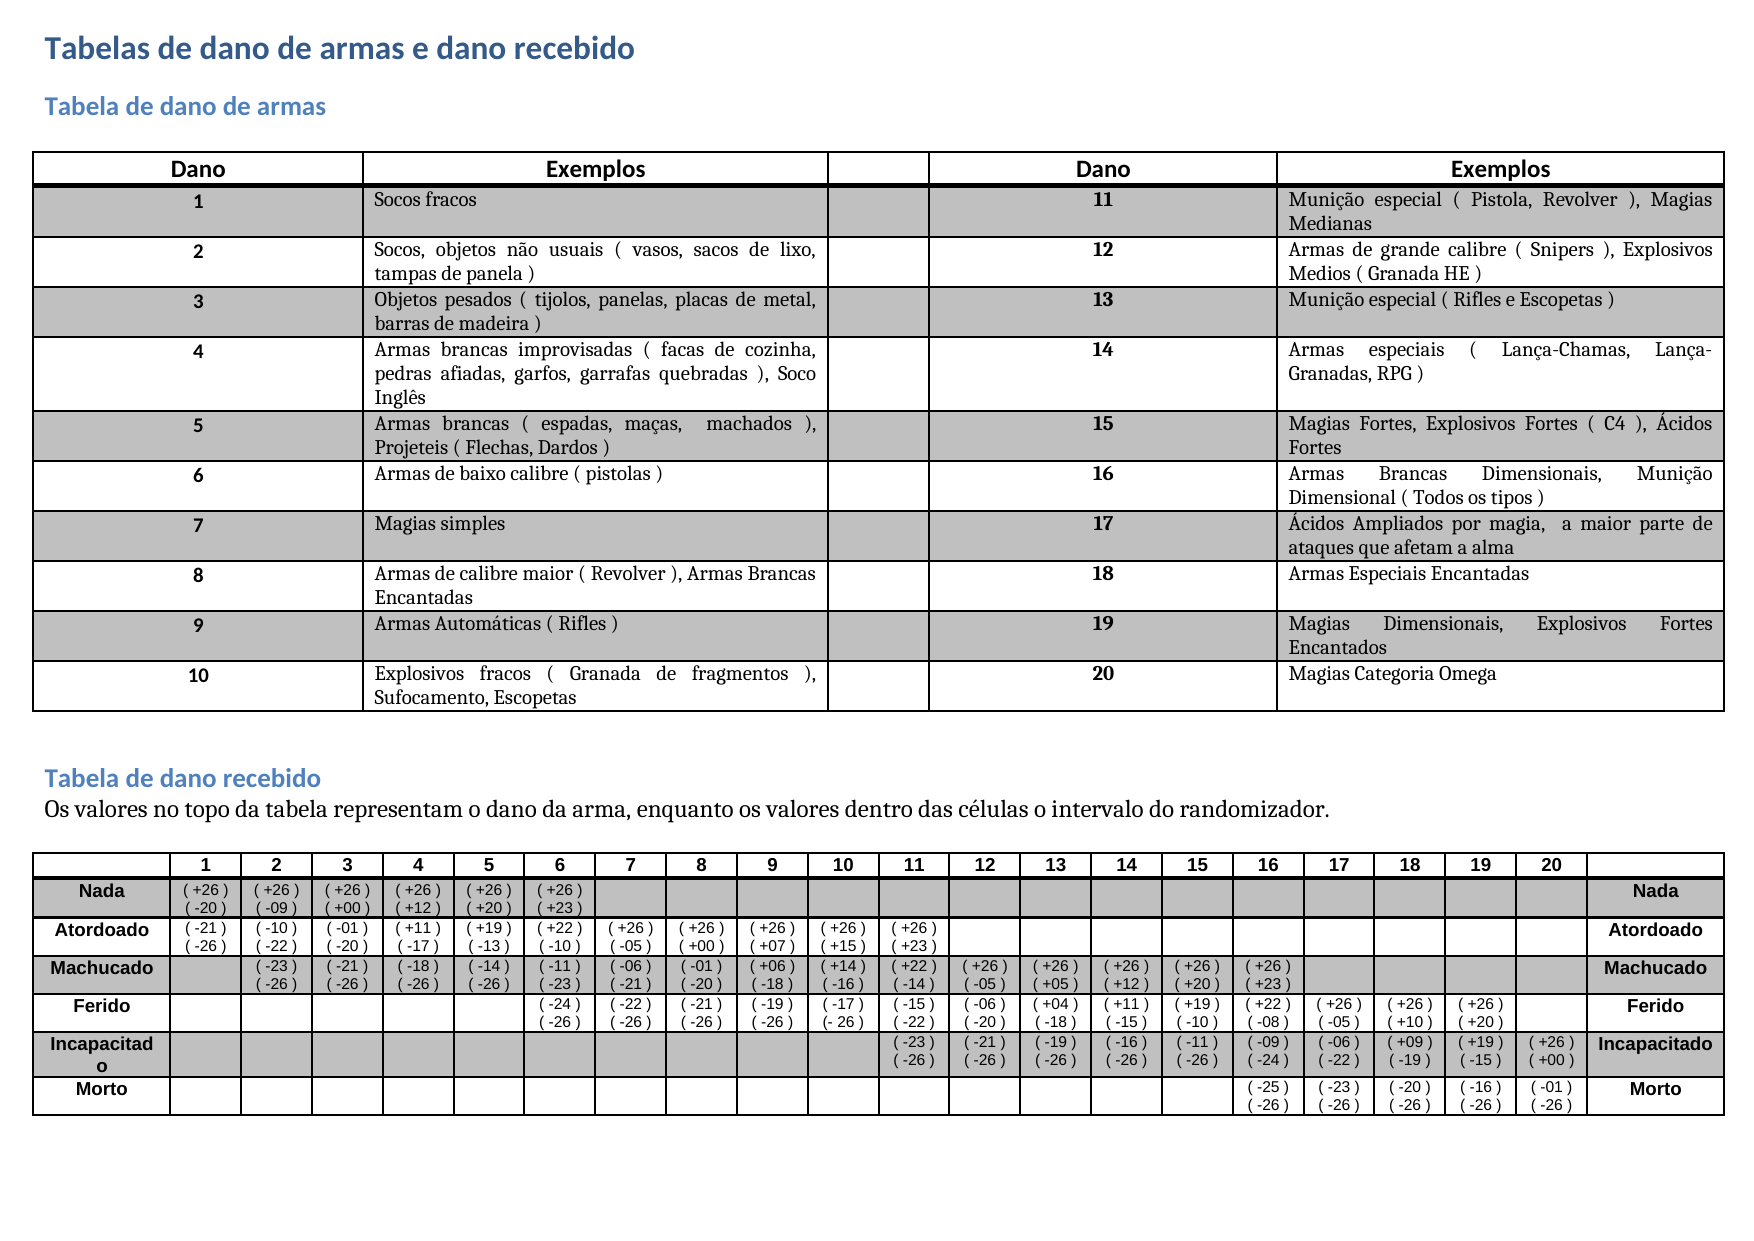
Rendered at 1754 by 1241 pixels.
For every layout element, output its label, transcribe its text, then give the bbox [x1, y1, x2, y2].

table_cell 13 [930, 288, 1276, 336]
table_cell [829, 338, 928, 410]
table_cell [809, 1033, 878, 1076]
table_cell [242, 1033, 311, 1076]
table_cell ( -10 ) ( -22 ) [242, 919, 311, 954]
table_cell Machucado [1588, 957, 1723, 993]
table_cell [829, 562, 928, 610]
table_cell [1234, 880, 1303, 916]
table_cell ( -23 ) ( -26 ) [1305, 1078, 1373, 1114]
table_cell [829, 412, 928, 460]
table_cell ( +11 ) ( -17 ) [384, 919, 453, 954]
table_cell ( +06 ) ( -18 ) [738, 957, 807, 993]
table_cell Magias simples [364, 512, 827, 560]
table_cell 8 [34, 562, 362, 610]
table_cell [829, 512, 928, 560]
table_header 19 [1446, 854, 1515, 876]
table_cell ( -24 ) ( -26 ) [525, 995, 594, 1031]
table_cell ( +26 ) ( -20 ) [171, 880, 240, 916]
table_cell ( +14 ) ( -16 ) [809, 957, 878, 993]
table_cell ( +26 ) ( +00 ) [667, 919, 736, 954]
table_cell 14 [930, 338, 1276, 410]
table_cell 20 [930, 662, 1276, 710]
table_cell 4 [34, 338, 362, 410]
table_header 10 [809, 854, 878, 876]
table_cell Armas de baixo calibre ( pistolas ) [364, 462, 827, 510]
table_cell [1163, 919, 1232, 954]
table_cell Atordoado [34, 919, 169, 954]
table_cell Nada [1588, 880, 1723, 916]
table_cell Ácidos Ampliados por magia, a maior parte de ataques que afetam a alma [1278, 512, 1723, 560]
table_cell ( +22 ) ( -14 ) [880, 957, 948, 993]
table_cell [1021, 880, 1090, 916]
table_cell Atordoado [1588, 919, 1723, 954]
table_header Dano [930, 153, 1276, 183]
table_cell ( -25 ) ( -26 ) [1234, 1078, 1303, 1114]
table_header 13 [1021, 854, 1090, 876]
table_cell ( +26 ) ( -09 ) [242, 880, 311, 916]
table_cell ( -01 ) ( -26 ) [1517, 1078, 1586, 1114]
table_cell 11 [930, 188, 1276, 236]
table_header 17 [1305, 854, 1373, 876]
table_cell ( +26 ) ( +15 ) [809, 919, 878, 954]
table_cell [1517, 919, 1586, 954]
table_cell Explosivos fracos ( Granada de fragmentos ), Sufocamento, Escopetas [364, 662, 827, 710]
table_cell Ferido [1588, 995, 1723, 1031]
table_cell [455, 1078, 523, 1114]
table_cell [525, 1033, 594, 1076]
table_cell Morto [1588, 1078, 1723, 1114]
table_cell ( +26 ) ( +00 ) [1517, 1033, 1586, 1076]
table_header 16 [1234, 854, 1303, 876]
table_cell [667, 880, 736, 916]
table_cell Armas de grande calibre ( Snipers ), Explosivos Medios ( Granada HE ) [1278, 238, 1723, 286]
table_cell ( +26 ) ( +20 ) [1446, 995, 1515, 1031]
table_cell ( -21 ) ( -26 ) [950, 1033, 1019, 1076]
table_cell [809, 880, 878, 916]
table_cell [171, 995, 240, 1031]
table_cell Socos, objetos não usuais ( vasos, sacos de lixo, tampas de panela ) [364, 238, 827, 286]
table_cell ( +04 ) ( -18 ) [1021, 995, 1090, 1031]
subtitle Tabelas de dano de armas e dano recebido [44, 27, 1713, 68]
table_cell Armas de calibre maior ( Revolver ), Armas Brancas Encantadas [364, 562, 827, 610]
table_header 11 [880, 854, 948, 876]
subtitle Tabela de dano de armas [44, 89, 1713, 122]
table_cell Incapacitado [34, 1033, 169, 1076]
table_cell Socos fracos [364, 188, 827, 236]
table_cell ( +26 ) ( -05 ) [950, 957, 1019, 993]
table_cell [596, 880, 665, 916]
table_cell [1517, 957, 1586, 993]
table_cell [1305, 957, 1373, 993]
table_header 7 [596, 854, 665, 876]
table_cell [384, 1078, 453, 1114]
table_cell Magias Categoria Omega [1278, 662, 1723, 710]
table_cell [1375, 957, 1444, 993]
table_cell ( -06 ) ( -20 ) [950, 995, 1019, 1031]
table_cell ( -06 ) ( -21 ) [596, 957, 665, 993]
table_cell ( +09 ) ( -19 ) [1375, 1033, 1444, 1076]
table_cell 9 [34, 612, 362, 660]
table_cell [596, 1078, 665, 1114]
table_cell ( -21 ) ( -26 ) [313, 957, 382, 993]
table_cell [950, 880, 1019, 916]
table_cell [242, 995, 311, 1031]
table_header 8 [667, 854, 736, 876]
table_cell ( -19 ) ( -26 ) [1021, 1033, 1090, 1076]
table_cell [171, 1078, 240, 1114]
table_cell ( -21 ) ( -26 ) [667, 995, 736, 1031]
table_cell 6 [34, 462, 362, 510]
table_cell [829, 238, 928, 286]
table_cell [1517, 880, 1586, 916]
table_cell [384, 1033, 453, 1076]
table_cell Incapacitado [1588, 1033, 1723, 1076]
table_cell ( -16 ) ( -26 ) [1446, 1078, 1515, 1114]
table_cell ( -01 ) ( -20 ) [313, 919, 382, 954]
table_cell [596, 1033, 665, 1076]
table_header 15 [1163, 854, 1232, 876]
table_cell ( +22 ) ( -08 ) [1234, 995, 1303, 1031]
table_cell ( -16 ) ( -26 ) [1092, 1033, 1161, 1076]
table_cell ( +26 ) ( +12 ) [1092, 957, 1161, 993]
table_cell ( +26 ) ( -05 ) [596, 919, 665, 954]
table_header 1 [171, 854, 240, 876]
table_header 12 [950, 854, 1019, 876]
table_cell ( +22 ) ( -10 ) [525, 919, 594, 954]
table_cell [1092, 1078, 1161, 1114]
table_cell [950, 1078, 1019, 1114]
table_header 4 [384, 854, 453, 876]
table_cell 15 [930, 412, 1276, 460]
table_cell ( +26 ) ( +10 ) [1375, 995, 1444, 1031]
table_header 6 [525, 854, 594, 876]
table_cell [1305, 919, 1373, 954]
table_cell 18 [930, 562, 1276, 610]
table_cell ( -23 ) ( -26 ) [242, 957, 311, 993]
table_cell ( -17 ) (- 26 ) [809, 995, 878, 1031]
table_cell [667, 1033, 736, 1076]
table_header Exemplos [1278, 153, 1723, 183]
text Os valores no topo da tabela representam o dano da arma, enquanto os valores dentro das células o intervalo do randomizador. [44, 794, 1713, 823]
table_cell [829, 188, 928, 236]
table_cell [171, 1033, 240, 1076]
table_cell [1446, 919, 1515, 954]
table_cell Ferido [34, 995, 169, 1031]
table_header 2 [242, 854, 311, 876]
table_header Exemplos [364, 153, 827, 183]
table_cell Machucado [34, 957, 169, 993]
table_cell [1305, 880, 1373, 916]
table_cell ( -14 ) ( -26 ) [455, 957, 523, 993]
table_header 3 [313, 854, 382, 876]
table_cell Armas especiais ( Lança-Chamas, Lança-Granadas, RPG ) [1278, 338, 1723, 410]
table_cell ( -22 ) ( -26 ) [596, 995, 665, 1031]
table_cell Armas Automáticas ( Rifles ) [364, 612, 827, 660]
table_header 14 [1092, 854, 1161, 876]
table_cell ( +26 ) ( +23 ) [525, 880, 594, 916]
table_cell [1021, 1078, 1090, 1114]
table_cell [880, 1078, 948, 1114]
table_cell [1163, 1078, 1232, 1114]
table_header [1588, 854, 1723, 876]
table_cell 2 [34, 238, 362, 286]
table_header 9 [738, 854, 807, 876]
table_cell [1092, 880, 1161, 916]
table_cell [738, 1033, 807, 1076]
table_cell Magias Dimensionais, Explosivos Fortes Encantados [1278, 612, 1723, 660]
table_cell ( +26 ) ( -05 ) [1305, 995, 1373, 1031]
table_cell Morto [34, 1078, 169, 1114]
table_cell Armas Especiais Encantadas [1278, 562, 1723, 610]
table_cell ( -20 ) ( -26 ) [1375, 1078, 1444, 1114]
table_header 18 [1375, 854, 1444, 876]
table_cell ( +26 ) ( +05 ) [1021, 957, 1090, 993]
table_cell ( +26 ) ( +00 ) [313, 880, 382, 916]
table_cell [313, 995, 382, 1031]
table_cell [525, 1078, 594, 1114]
table_cell ( +26 ) ( +23 ) [1234, 957, 1303, 993]
table_cell [738, 1078, 807, 1114]
table_cell [313, 1078, 382, 1114]
table_cell [1163, 880, 1232, 916]
table_cell ( -23 ) ( -26 ) [880, 1033, 948, 1076]
table_cell ( +26 ) ( +20 ) [455, 880, 523, 916]
table_cell [829, 462, 928, 510]
table_cell [455, 1033, 523, 1076]
table_cell 16 [930, 462, 1276, 510]
table_cell [1092, 919, 1161, 954]
table_cell [667, 1078, 736, 1114]
table_cell ( -11 ) ( -26 ) [1163, 1033, 1232, 1076]
table_cell ( +19 ) ( -10 ) [1163, 995, 1232, 1031]
table_cell [829, 288, 928, 336]
table_cell [313, 1033, 382, 1076]
table_cell ( -06 ) ( -22 ) [1305, 1033, 1373, 1076]
table_cell ( -11 ) ( -23 ) [525, 957, 594, 993]
table_cell 10 [34, 662, 362, 710]
table_cell ( +11 ) ( -15 ) [1092, 995, 1161, 1031]
table_cell ( +26 ) ( +23 ) [880, 919, 948, 954]
table_header 20 [1517, 854, 1586, 876]
table_cell [1021, 919, 1090, 954]
table_cell 17 [930, 512, 1276, 560]
table_cell ( +26 ) ( +12 ) [384, 880, 453, 916]
table_header [34, 854, 169, 876]
table_cell [880, 880, 948, 916]
table_cell [1375, 919, 1444, 954]
table_cell 1 [34, 188, 362, 236]
table_cell 7 [34, 512, 362, 560]
table_cell Armas Brancas Dimensionais, Munição Dimensional ( Todos os tipos ) [1278, 462, 1723, 510]
subtitle Tabela de dano recebido [44, 761, 1713, 794]
table_cell Munição especial ( Pistola, Revolver ), Magias Medianas [1278, 188, 1723, 236]
table_cell ( -18 ) ( -26 ) [384, 957, 453, 993]
table_cell [171, 957, 240, 993]
table_cell Munição especial ( Rifles e Escopetas ) [1278, 288, 1723, 336]
table_header Dano [34, 153, 362, 183]
table_cell 12 [930, 238, 1276, 286]
table_cell ( -21 ) ( -26 ) [171, 919, 240, 954]
table_header 5 [455, 854, 523, 876]
table_cell ( -01 ) ( -20 ) [667, 957, 736, 993]
table_cell [1446, 880, 1515, 916]
table_cell [809, 1078, 878, 1114]
table_cell ( -09 ) ( -24 ) [1234, 1033, 1303, 1076]
table_cell [1234, 919, 1303, 954]
table_cell [384, 995, 453, 1031]
table_cell [455, 995, 523, 1031]
table_cell ( +19 ) ( -15 ) [1446, 1033, 1515, 1076]
table_cell Armas brancas ( espadas, maças, machados ), Projeteis ( Flechas, Dardos ) [364, 412, 827, 460]
table_cell Nada [34, 880, 169, 916]
table_cell Objetos pesados ( tijolos, panelas, placas de metal, barras de madeira ) [364, 288, 827, 336]
table_cell [950, 919, 1019, 954]
table_cell 3 [34, 288, 362, 336]
table_cell 5 [34, 412, 362, 460]
table_cell ( +26 ) ( +07 ) [738, 919, 807, 954]
table_cell 19 [930, 612, 1276, 660]
table_cell ( -19 ) ( -26 ) [738, 995, 807, 1031]
table_cell Armas brancas improvisadas ( facas de cozinha, pedras afiadas, garfos, garrafas quebradas ), Soco Inglês [364, 338, 827, 410]
table_cell ( +26 ) ( +20 ) [1163, 957, 1232, 993]
table_cell [738, 880, 807, 916]
table_cell [1517, 995, 1586, 1031]
table_header [829, 153, 928, 183]
table_cell ( -15 ) ( -22 ) [880, 995, 948, 1031]
table_cell ( +19 ) ( -13 ) [455, 919, 523, 954]
table_cell [829, 662, 928, 710]
table_cell [1375, 880, 1444, 916]
table_cell Magias Fortes, Explosivos Fortes ( C4 ), Ácidos Fortes [1278, 412, 1723, 460]
table_cell [1446, 957, 1515, 993]
table_cell [242, 1078, 311, 1114]
table_cell [829, 612, 928, 660]
